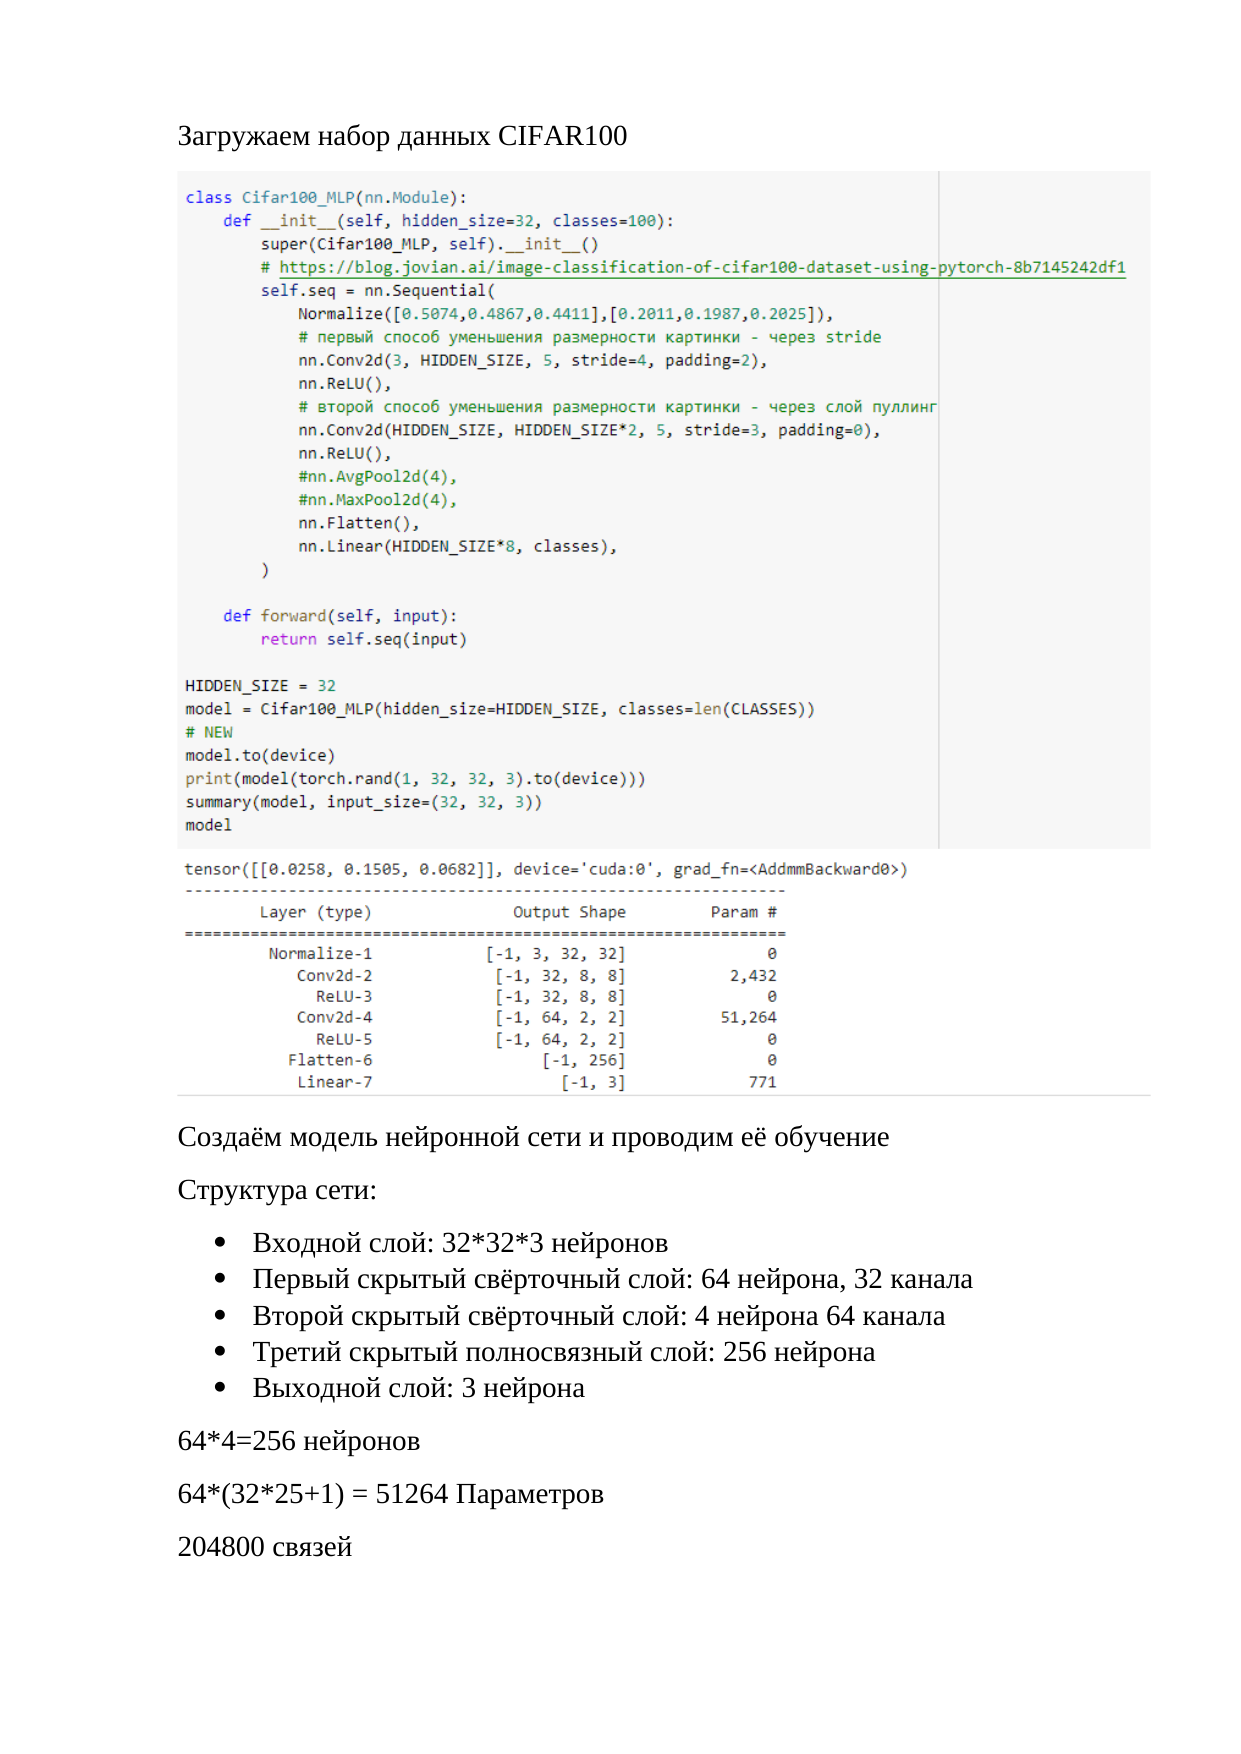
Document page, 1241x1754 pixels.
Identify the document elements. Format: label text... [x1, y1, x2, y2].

text 64*(32*25+1) = 51264 Параметров [177, 1476, 1152, 1509]
list Входной слой: 32*32*3 нейронов [215, 1225, 1152, 1259]
list Выходной слой: 3 нейрона [215, 1370, 1152, 1404]
text Создаём модель нейронной сети и проводим её обучение [177, 1119, 1152, 1153]
list Третий скрытый полносвязный слой: 256 нейрона [215, 1334, 1152, 1367]
text Загружаем набор данных CIFAR100 [177, 118, 1152, 152]
text Структура сети: [177, 1172, 1152, 1206]
list Первый скрытый свёрточный слой: 64 нейрона, 32 канала [215, 1261, 1152, 1295]
picture [177, 171, 1151, 1101]
text 64*4=256 нейронов [177, 1423, 1152, 1457]
text 204800 связей [177, 1529, 1152, 1562]
list Второй скрытый свёрточный слой: 4 нейрона 64 канала [215, 1298, 1152, 1331]
